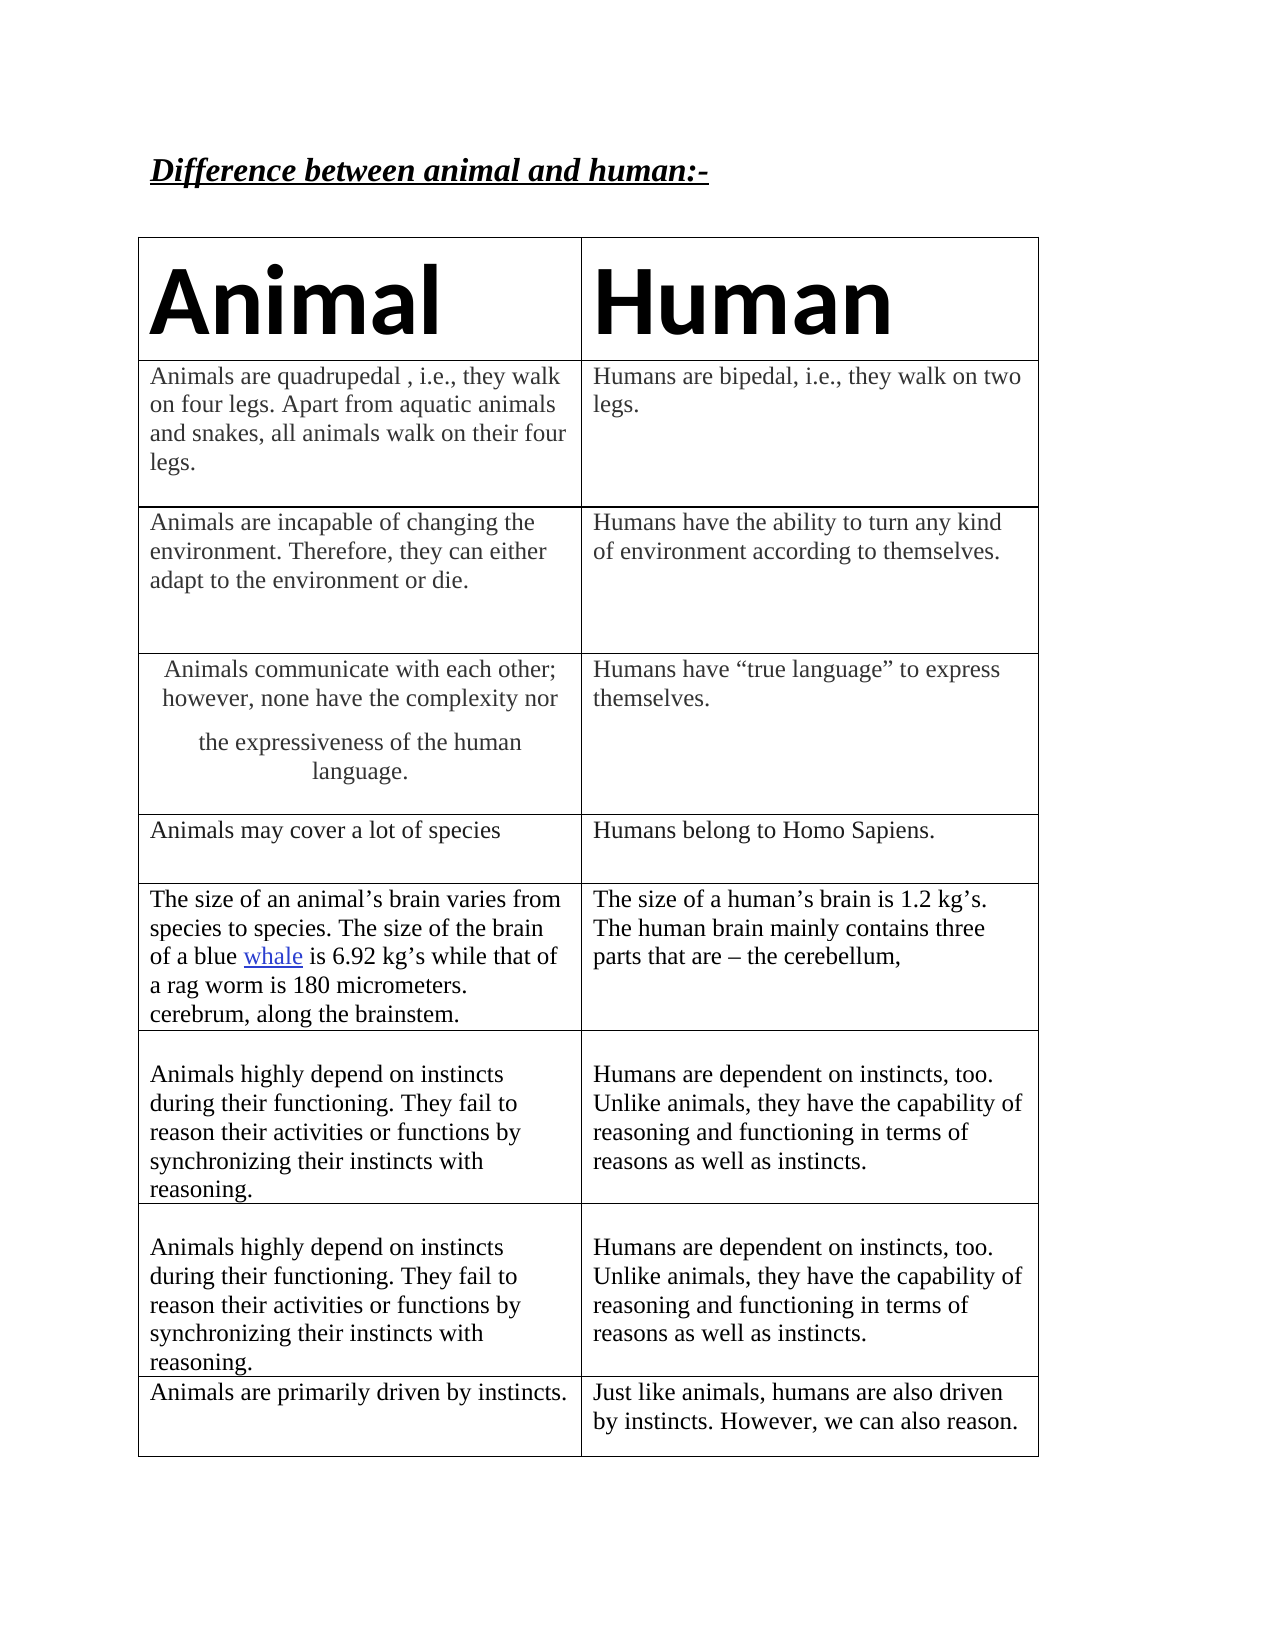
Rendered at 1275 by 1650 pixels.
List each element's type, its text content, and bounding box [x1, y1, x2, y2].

table_cell Humans have “true language” to express themselves. [582, 654, 1038, 814]
table_cell Animals highly depend on instincts during their functioning. They fail to reason their activities or functions by synchronizing their instincts with reasoning. [139, 1031, 581, 1203]
table_header Human [582, 238, 1038, 360]
table_cell Humans are dependent on instincts, too. Unlike animals, they have the capability of reasoning and functioning in terms of reasons as well as instincts. [582, 1031, 1038, 1203]
table_cell Humans are dependent on instincts, too. Unlike animals, they have the capability of reasoning and functioning in terms of reasons as well as instincts. [582, 1204, 1038, 1376]
text Difference between animal and human:- [150, 150, 1125, 188]
table_cell Humans are bipedal, i.e., they walk on two legs. [582, 361, 1038, 506]
table_cell The size of an animal’s brain varies from species to species. The size of the brain of a blue whale is 6.92 kg’s while that of a rag worm is 180 micrometers. cerebrum, along the brainstem. [139, 884, 581, 1030]
table_cell Animals highly depend on instincts during their functioning. They fail to reason their activities or functions by synchronizing their instincts with reasoning. [139, 1204, 581, 1376]
table_cell Animals are quadrupedal , i.e., they walk on four legs. Apart from aquatic animals and snakes, all animals walk on their four legs. [139, 361, 581, 506]
table_header Animal [139, 238, 581, 360]
table_cell Humans belong to Homo Sapiens. [582, 815, 1038, 883]
table_cell Animals are primarily driven by instincts. [139, 1377, 581, 1456]
table_cell The size of a human’s brain is 1.2 kg’s. The human brain mainly contains three parts that are – the cerebellum, [582, 884, 1038, 1030]
table_cell Humans have the ability to turn any kind of environment according to themselves. [582, 508, 1038, 653]
table_cell Animals are incapable of changing the environment. Therefore, they can either adapt to the environment or die. [139, 508, 581, 653]
table_cell Just like animals, humans are also driven by instincts. However, we can also reason. [582, 1377, 1038, 1456]
table_cell Animals communicate with each other; however, none have the complexity nor the expressiveness of the human language. [139, 654, 581, 814]
table_cell Animals may cover a lot of species [139, 815, 581, 883]
